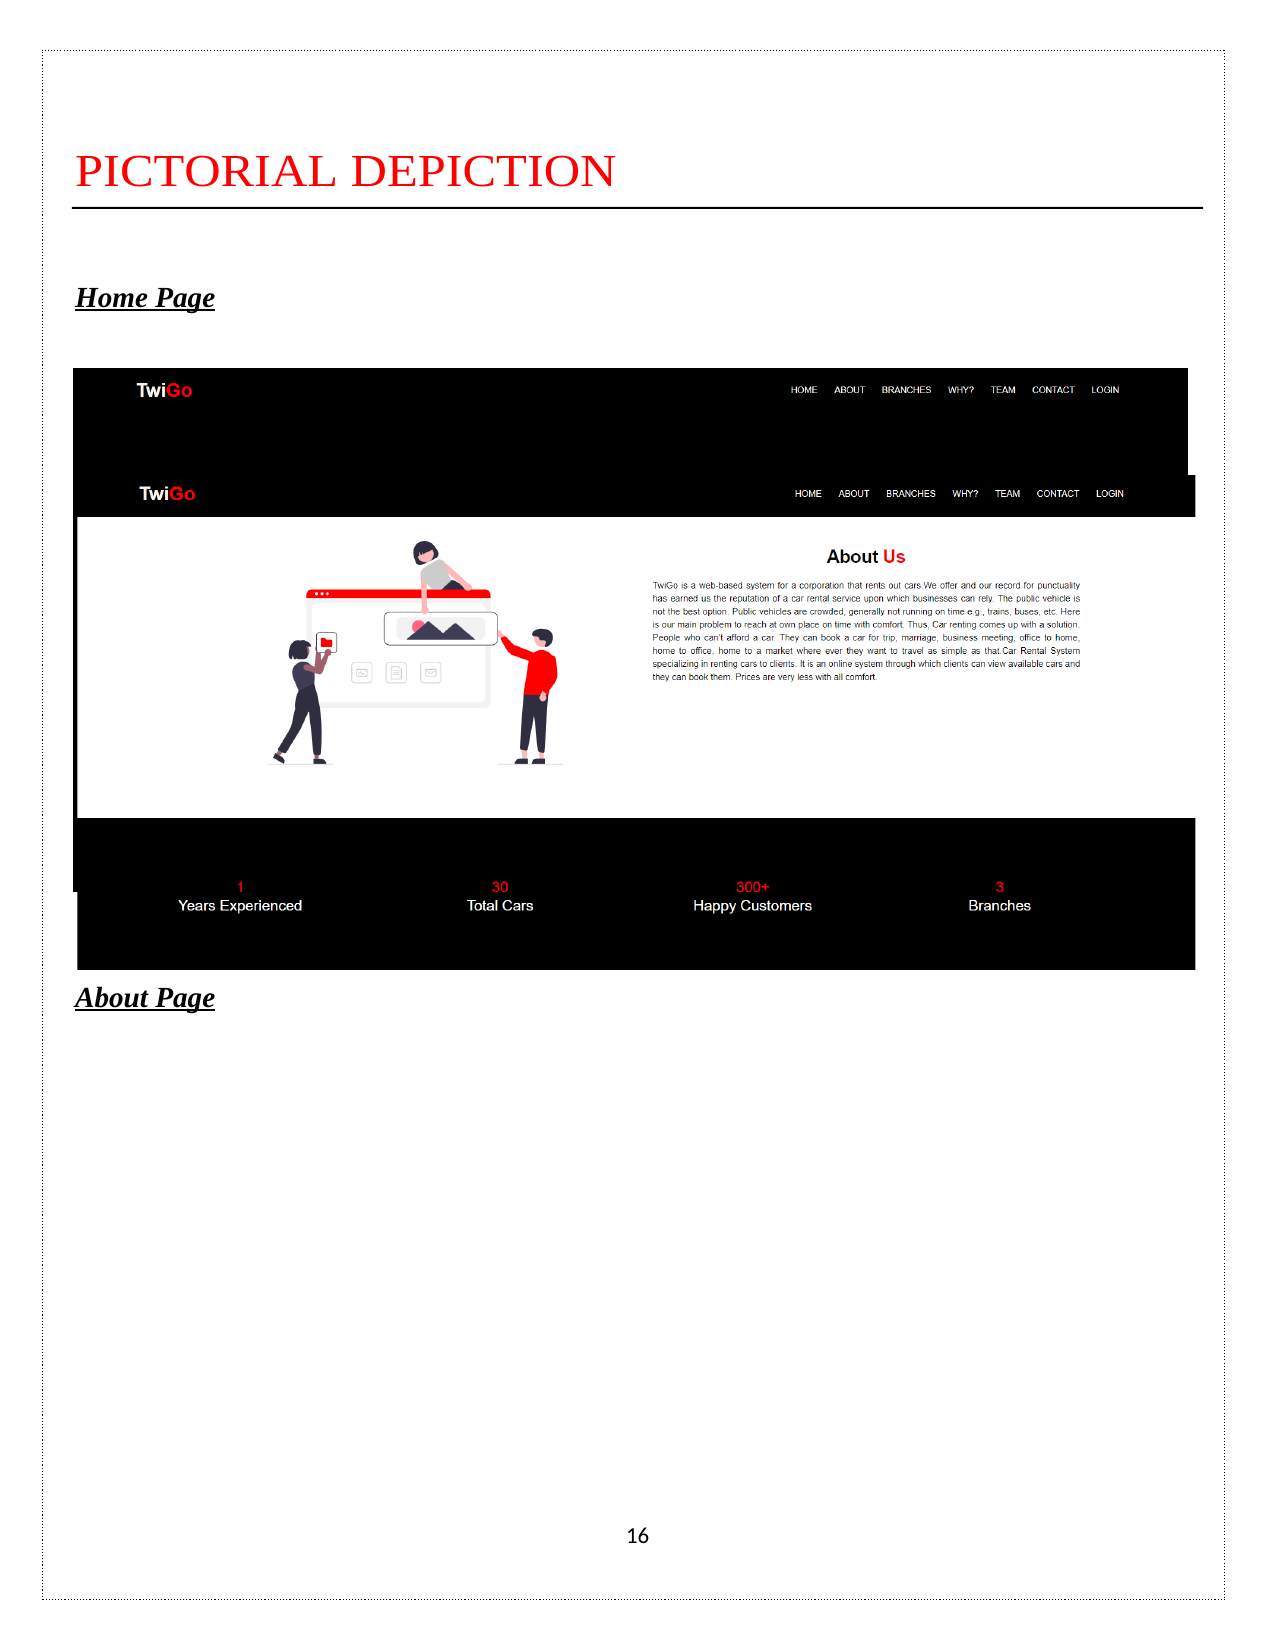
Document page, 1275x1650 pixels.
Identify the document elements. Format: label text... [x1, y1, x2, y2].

picture [72, 368, 1195, 969]
subtitle PICTORIAL DEPICTION [75, 144, 1223, 197]
subtitle Home Page [42, 280, 1223, 314]
